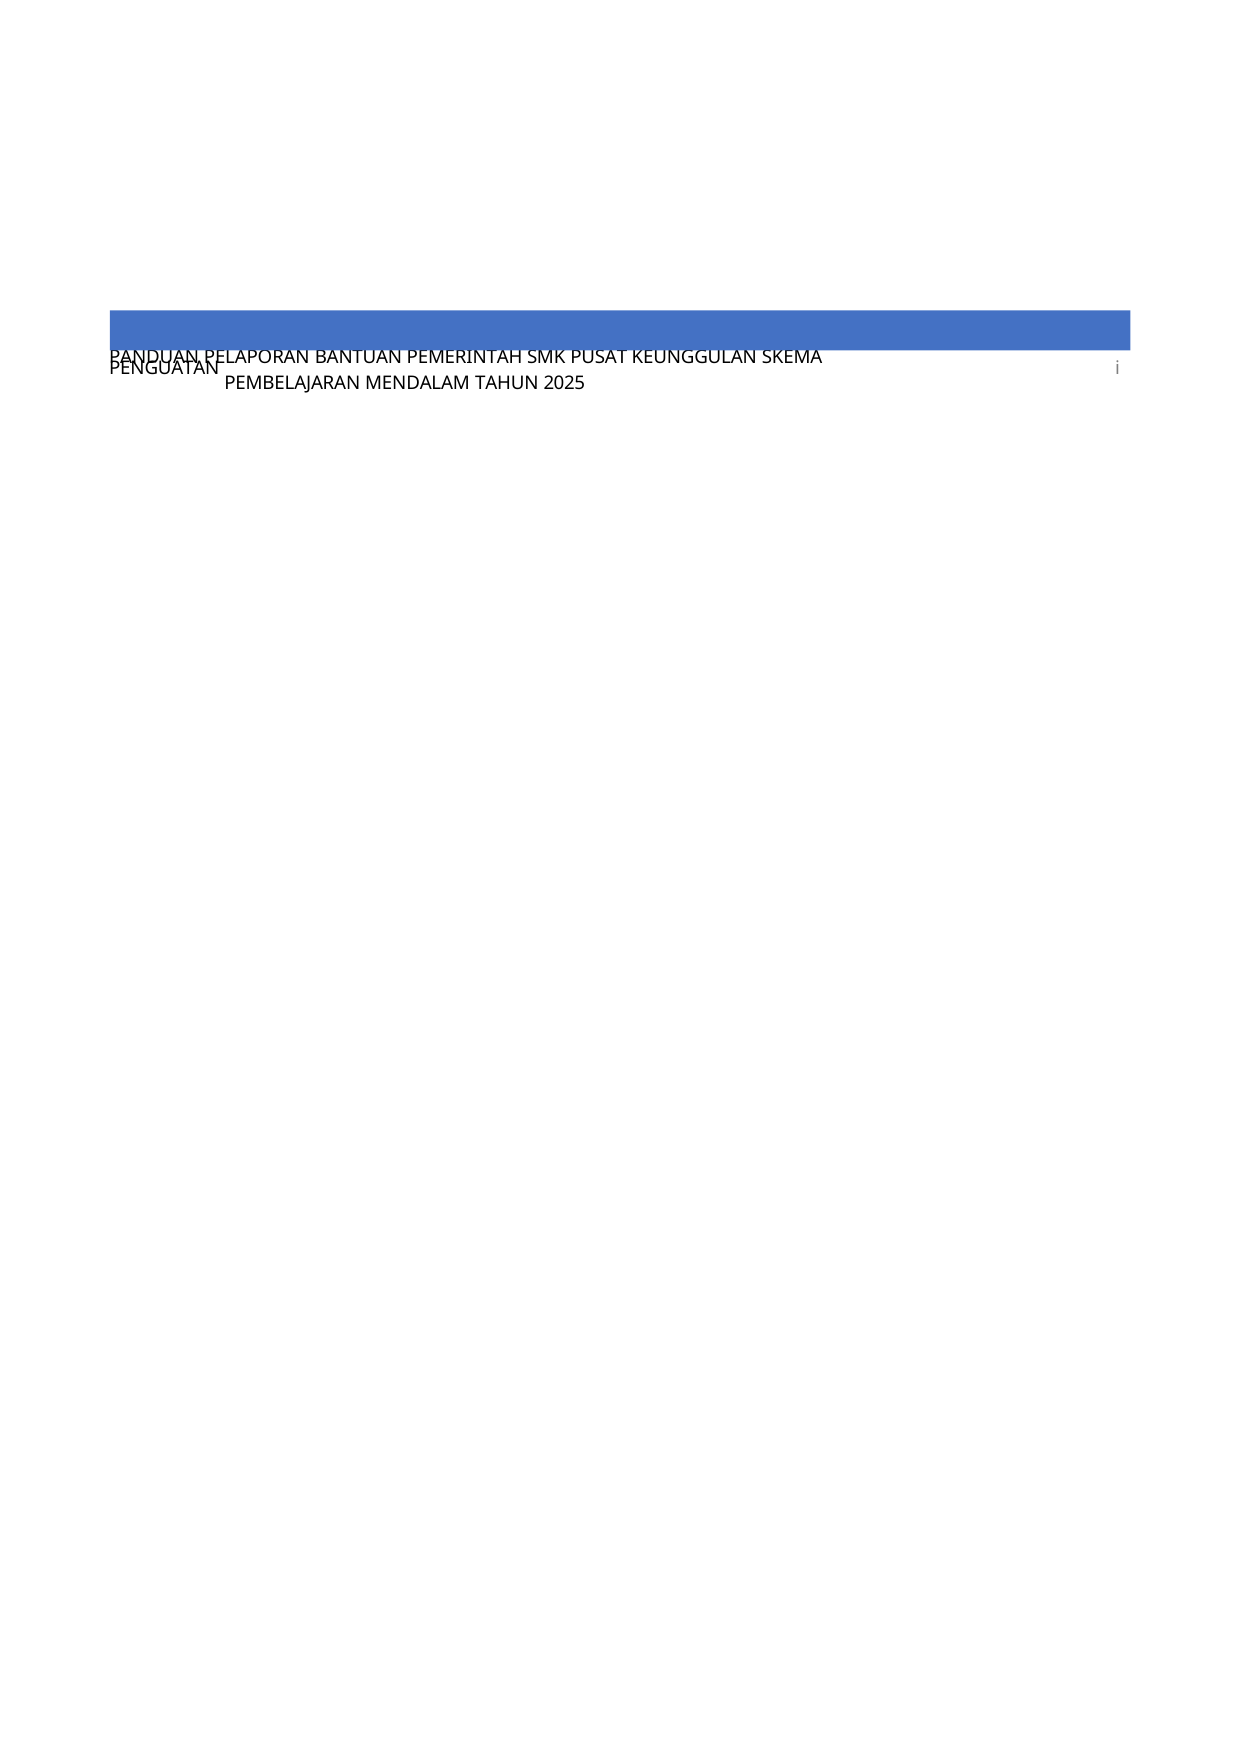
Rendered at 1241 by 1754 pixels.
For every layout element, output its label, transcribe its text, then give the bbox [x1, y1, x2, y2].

text PANDUAN PELAPORAN BANTUAN PEMERINTAH SMK PUSAT KEUNGGULAN SKEMA [217, 351, 1122, 367]
text PENGUATAN PEMBELAJARAN MENDALAM TAHUN 2025 i [109, 367, 1122, 395]
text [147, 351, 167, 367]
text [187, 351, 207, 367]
